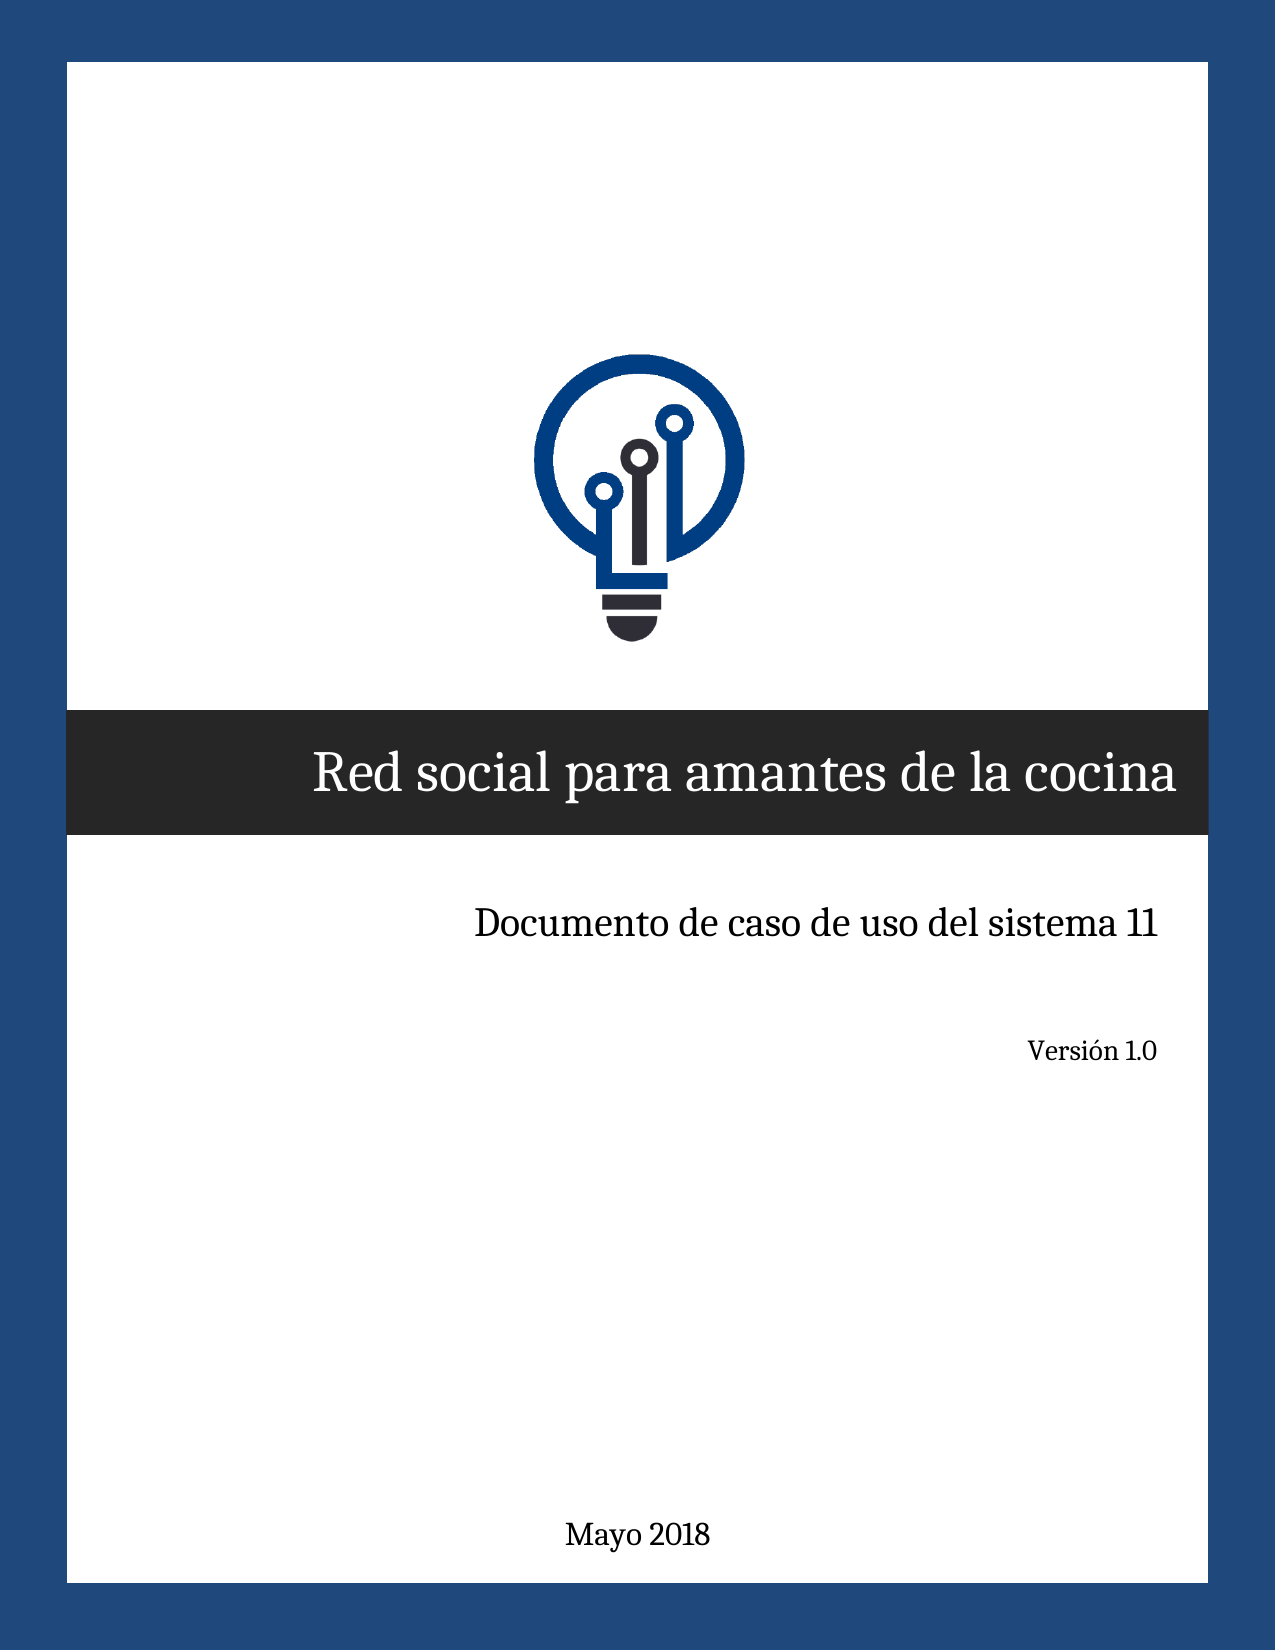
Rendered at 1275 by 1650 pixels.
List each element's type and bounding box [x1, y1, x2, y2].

picture [528, 332, 747, 662]
